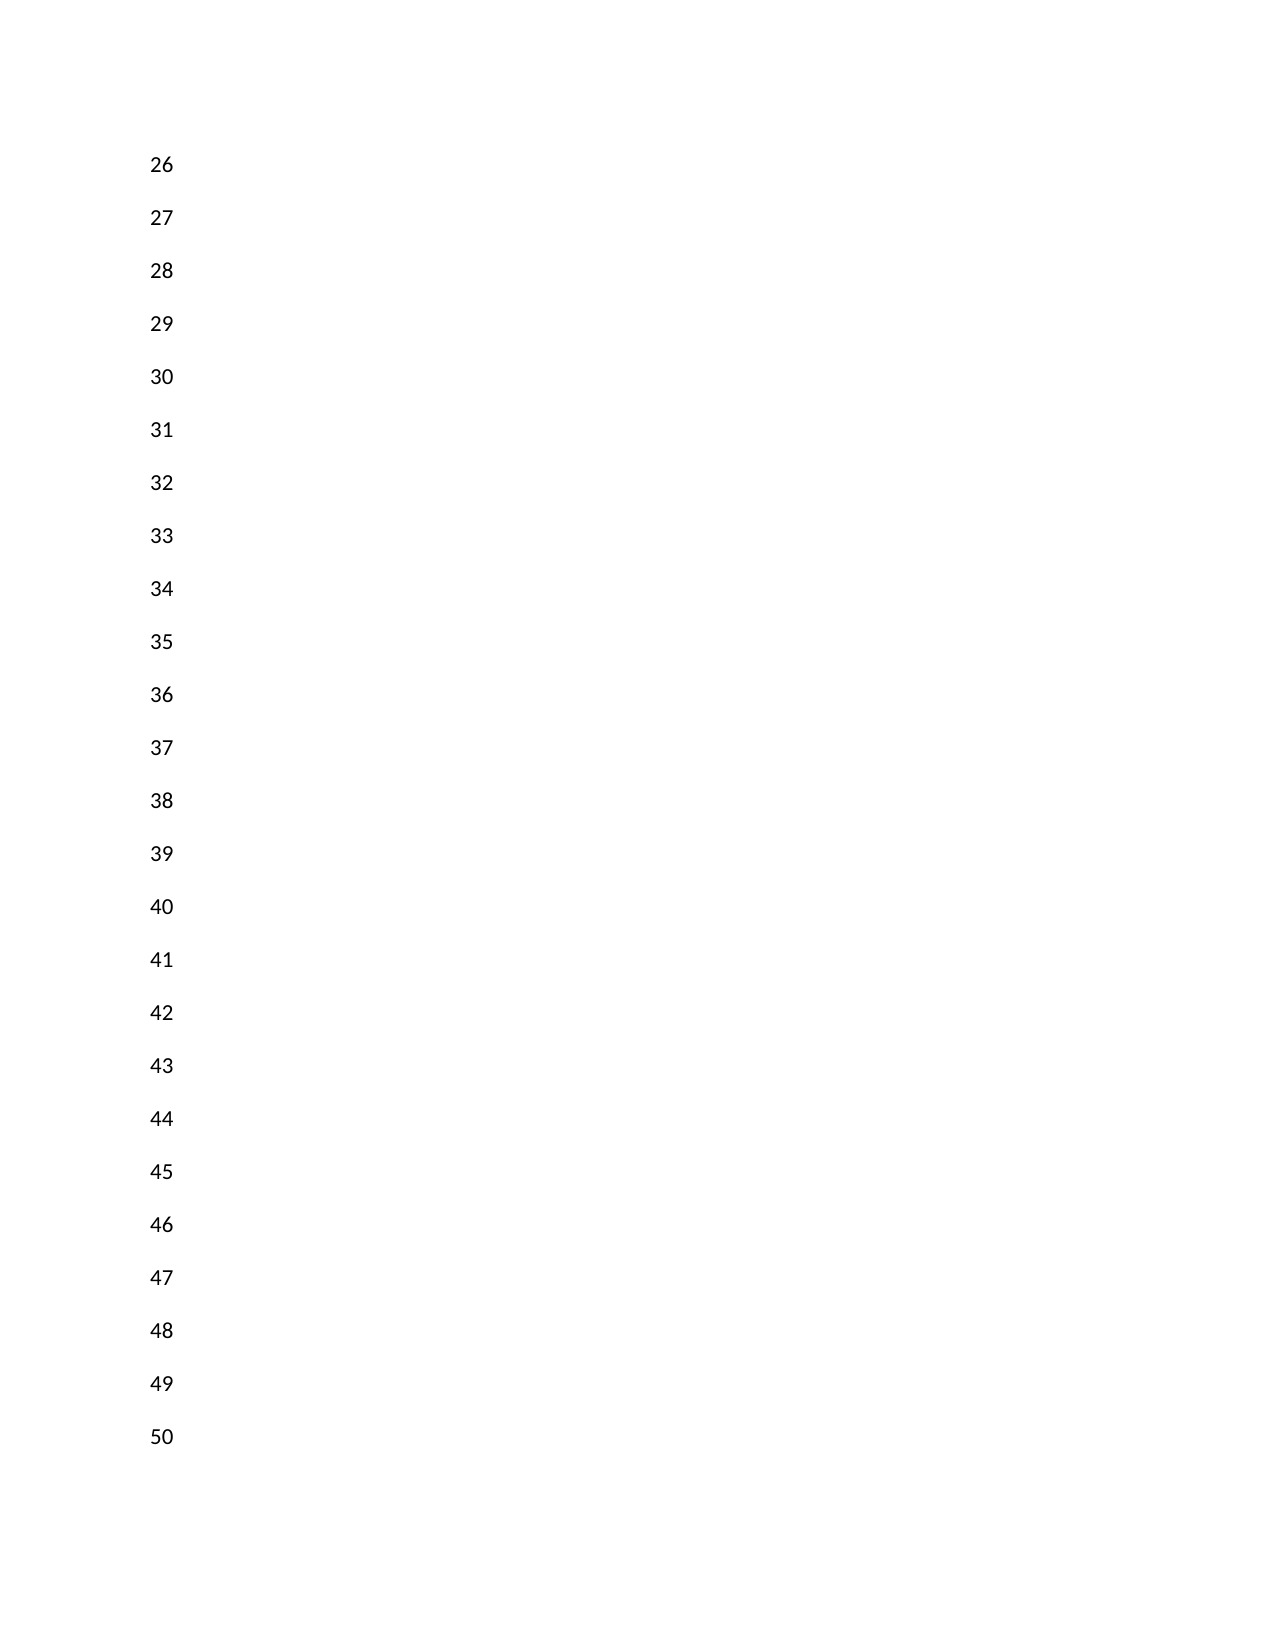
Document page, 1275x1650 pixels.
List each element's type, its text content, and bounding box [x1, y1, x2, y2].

text 44 [150, 1104, 1125, 1132]
text 31 [150, 415, 1125, 443]
text 33 [150, 521, 1125, 549]
text 32 [150, 468, 1125, 496]
text 30 [150, 362, 1125, 390]
text 46 [150, 1210, 1125, 1238]
text 47 [150, 1263, 1125, 1291]
text 37 [150, 733, 1125, 761]
text 40 [150, 892, 1125, 920]
text 38 [150, 786, 1125, 814]
text 26 [150, 150, 1125, 178]
text 35 [150, 627, 1125, 655]
text 50 [150, 1422, 1125, 1451]
text 45 [150, 1157, 1125, 1185]
text 39 [150, 839, 1125, 867]
text 36 [150, 680, 1125, 708]
text 34 [150, 574, 1125, 602]
text 41 [150, 945, 1125, 973]
text 29 [150, 309, 1125, 337]
text 42 [150, 998, 1125, 1026]
text 48 [150, 1316, 1125, 1344]
text 28 [150, 256, 1125, 284]
text 49 [150, 1369, 1125, 1397]
text 27 [150, 203, 1125, 231]
text 43 [150, 1051, 1125, 1079]
